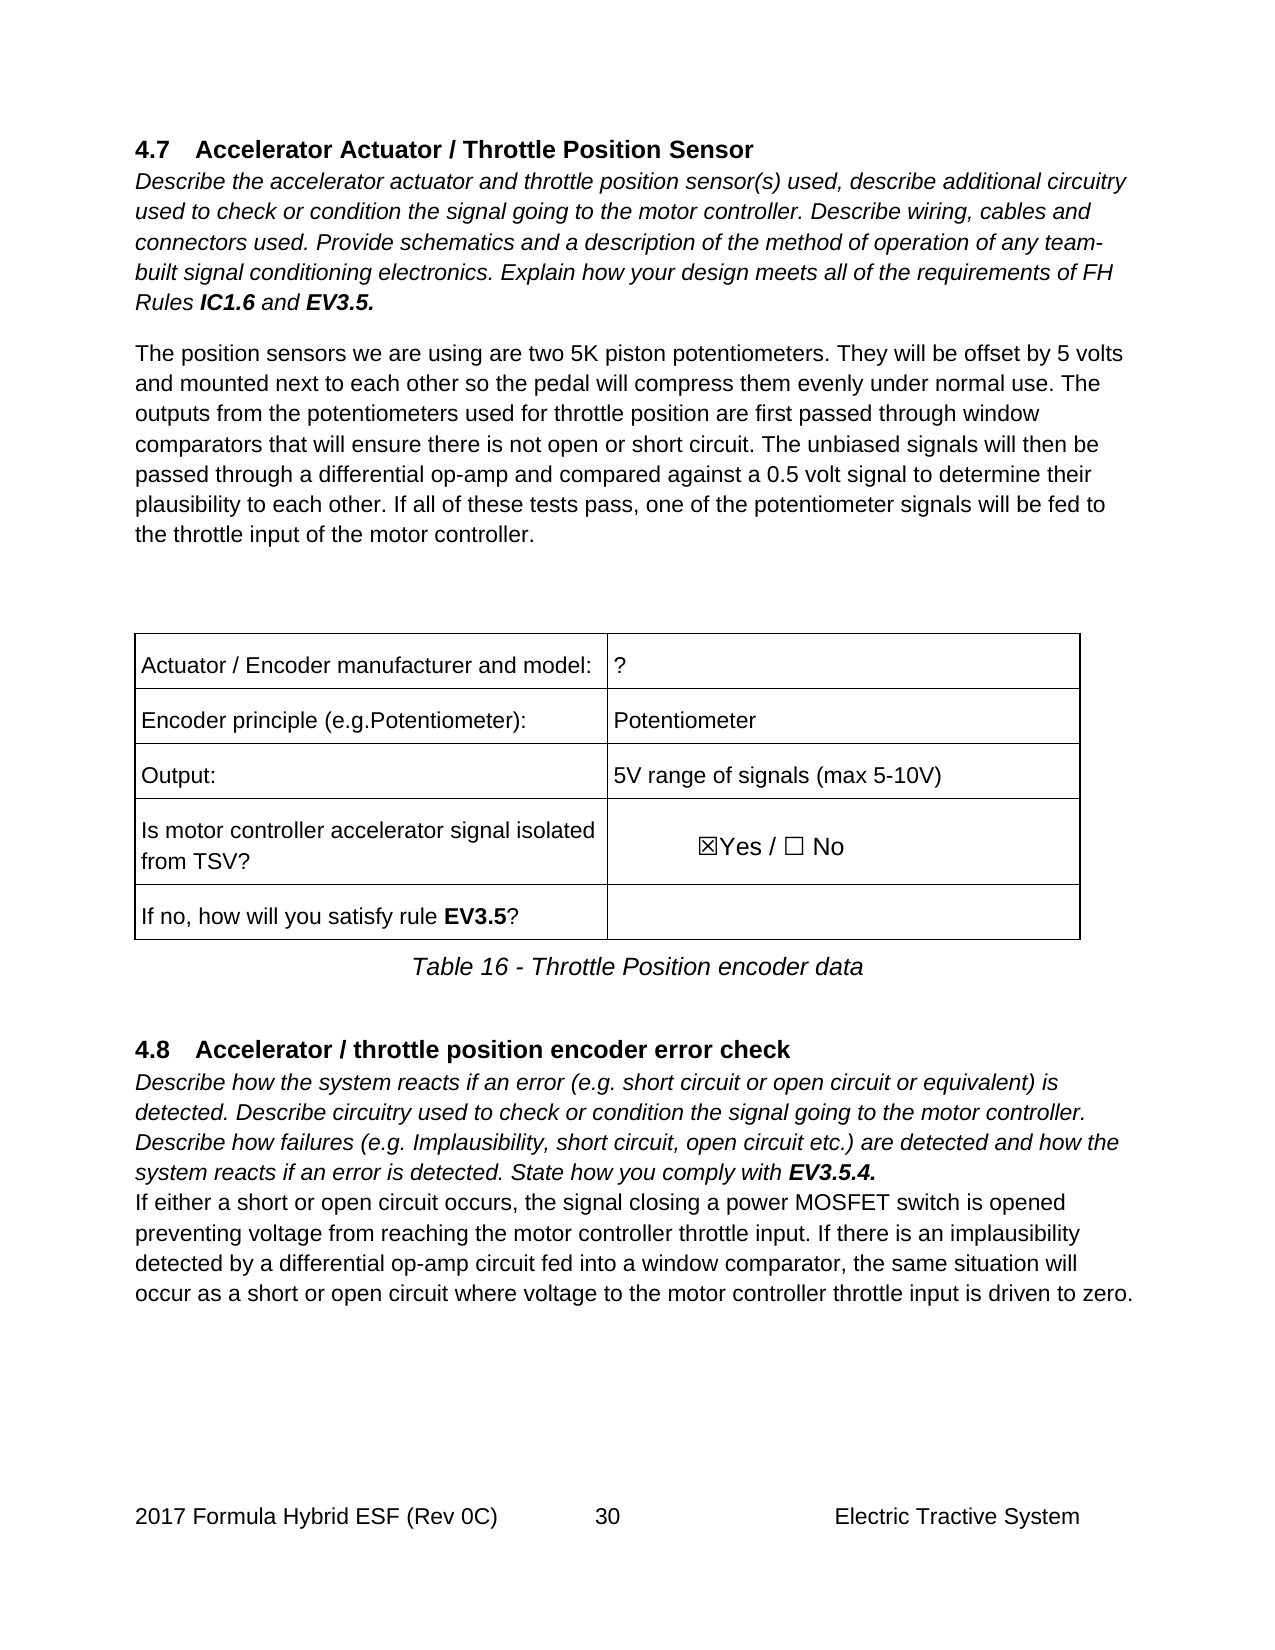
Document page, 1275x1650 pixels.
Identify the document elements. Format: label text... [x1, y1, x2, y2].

table_cell 5V range of signals (max 5-10V) [608, 744, 1079, 798]
subtitle Accelerator / throttle position encoder error check [135, 1035, 1140, 1064]
table_cell If no, how will you satisfy rule EV3.5? [136, 885, 607, 939]
table_cell Output: [136, 744, 607, 798]
text If either a short or open circuit occurs, the signal closing a power MOSFET switch is opened preventing voltage from reaching the motor controller throttle input. If there is an implausibility detected by a differential op-amp circuit fed into a window comparator, the same situation will occur as a short or open circuit where voltage to the motor controller throttle input is driven to zero. [135, 1189, 1140, 1306]
text The position sensors we are using are two 5K piston potentiometers. They will be offset by 5 volts and mounted next to each other so the pedal will compress them evenly under normal use. The outputs from the potentiometers used for throttle position are first passed through window comparators that will ensure there is not open or short circuit. The unbiased signals will then be passed through a differential op-amp and compared against a 0.5 volt signal to determine their plausibility to each other. If all of these tests pass, one of the potentiometer signals will be fed to the throttle input of the motor controller. [135, 340, 1140, 547]
table_cell [608, 885, 1079, 939]
table_cell Potentiometer [608, 689, 1079, 743]
text Describe the accelerator actuator and throttle position sensor(s) used, describe additional circuitry used to check or condition the signal going to the motor controller. Describe wiring, cables and connectors used. Provide schematics and a description of the method of operation of any team-built signal conditioning electronics. Explain how your design meets all of the requirements of FH Rules IC1.6 and EV3.5. [135, 168, 1140, 315]
table_cell Encoder principle (e.g.Potentiometer): [136, 689, 607, 743]
table_header Actuator / Encoder manufacturer and model: [136, 634, 607, 688]
table_cell Is motor controller accelerator signal isolated from TSV? [136, 799, 607, 884]
subtitle Accelerator Actuator / Throttle Position Sensor [135, 135, 1140, 164]
text Table 16 - Throttle Position encoder data [135, 952, 1140, 981]
table_cell ☒Yes / ☐ No [608, 799, 1079, 884]
table_header ? [608, 634, 1079, 688]
text Describe how the system reacts if an error (e.g. short circuit or open circuit or equivalent) is detected. Describe circuitry used to check or condition the signal going to the motor controller. Describe how failures (e.g. Implausibility, short circuit, open circuit etc.) are detected and how the system reacts if an error is detected. State how you comply with EV3.5.4. [135, 1068, 1140, 1185]
